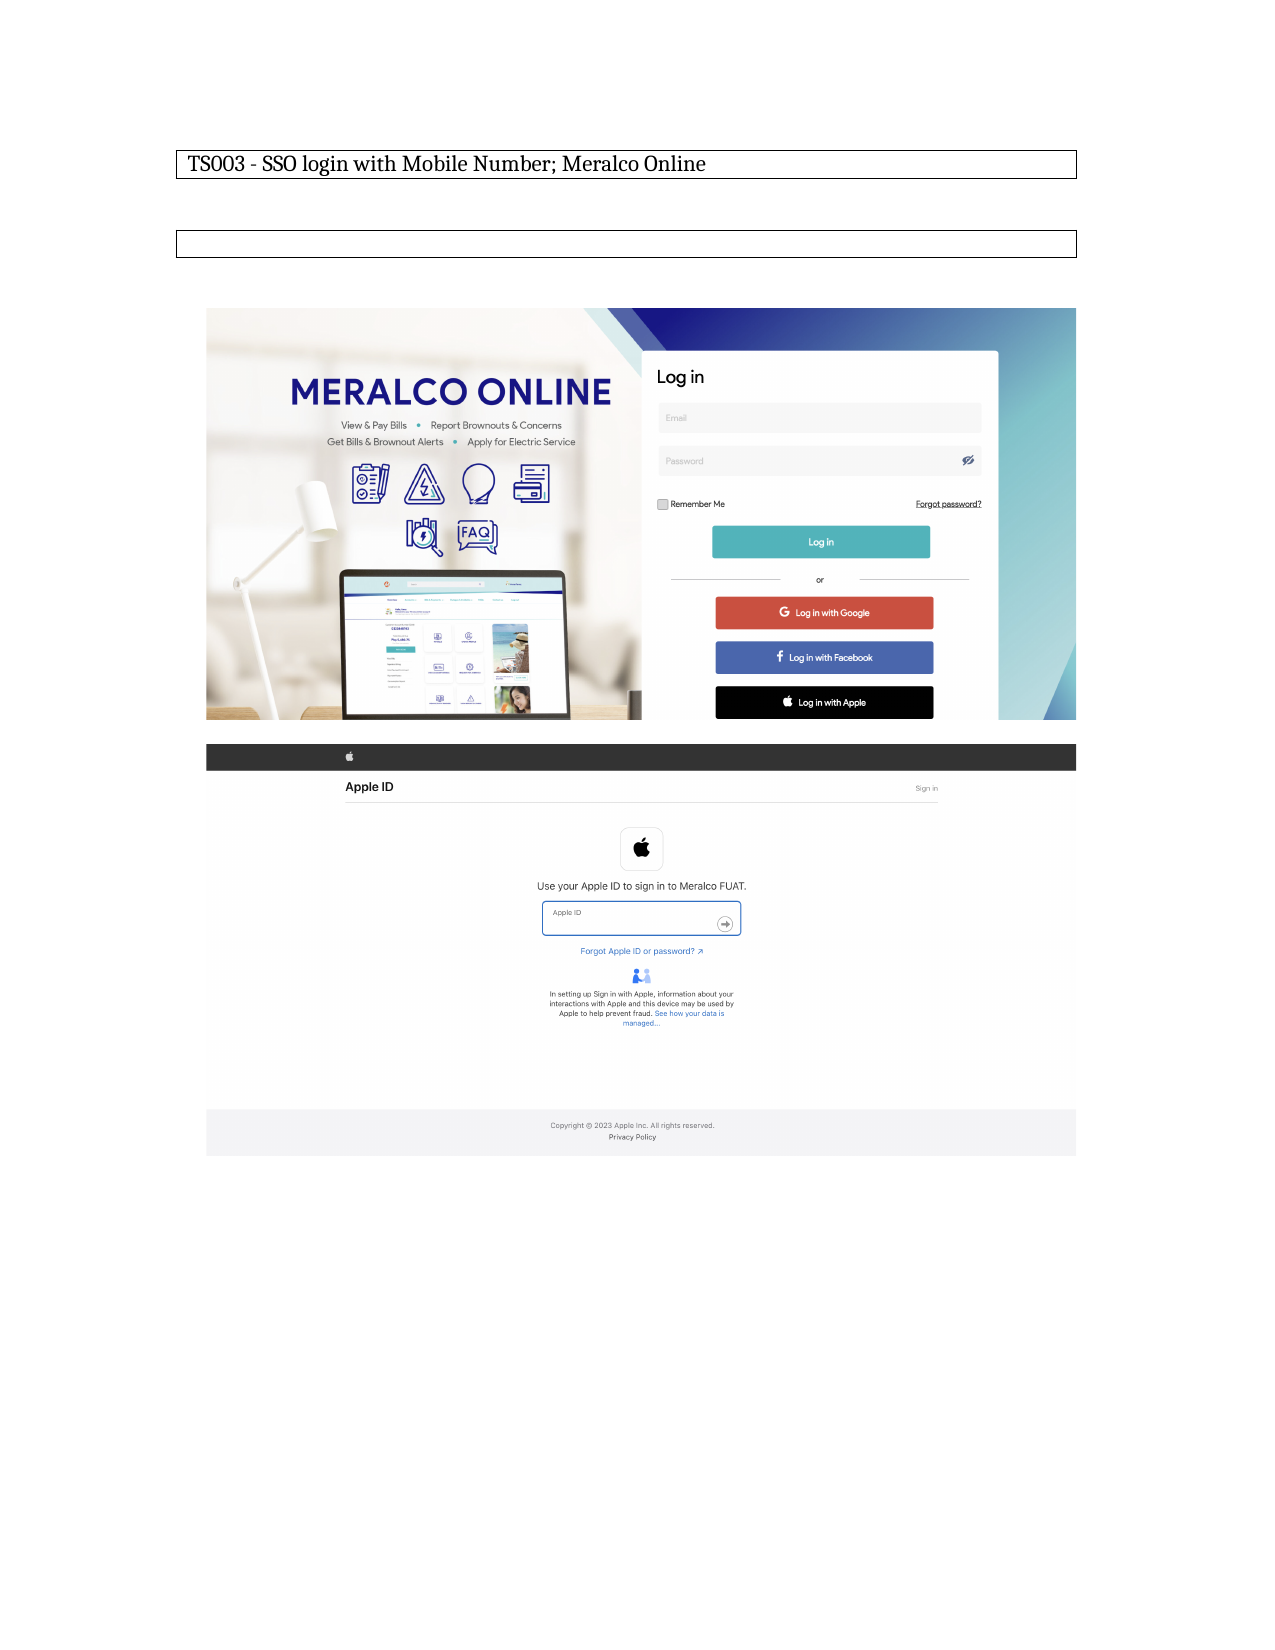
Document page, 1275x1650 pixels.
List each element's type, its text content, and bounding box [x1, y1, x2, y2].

table_header TS003 - SSO login with Mobile Number; Meralco Online [177, 151, 1076, 177]
picture [206, 744, 1077, 1156]
picture [206, 308, 1077, 720]
table_header [177, 231, 1076, 257]
